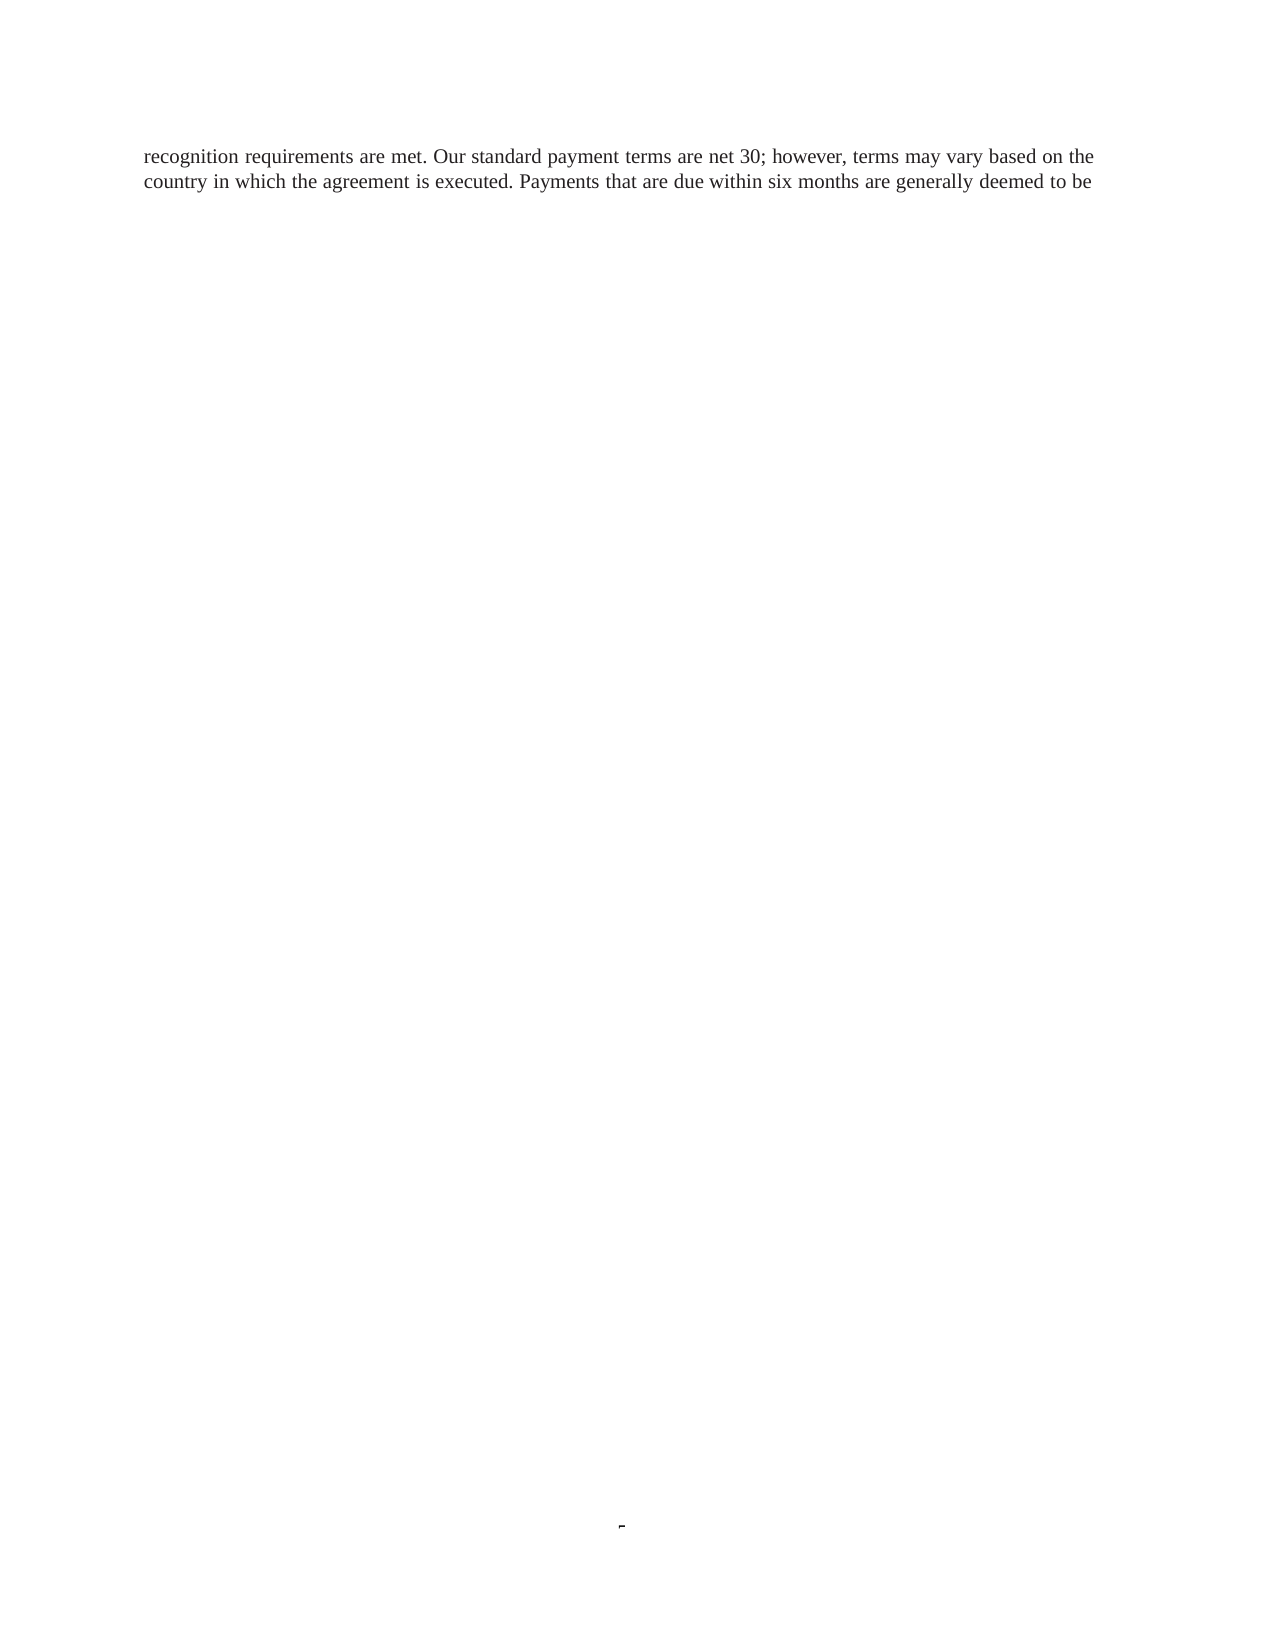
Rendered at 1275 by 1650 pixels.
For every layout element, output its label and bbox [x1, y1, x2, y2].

text [144, 144, 1094, 193]
